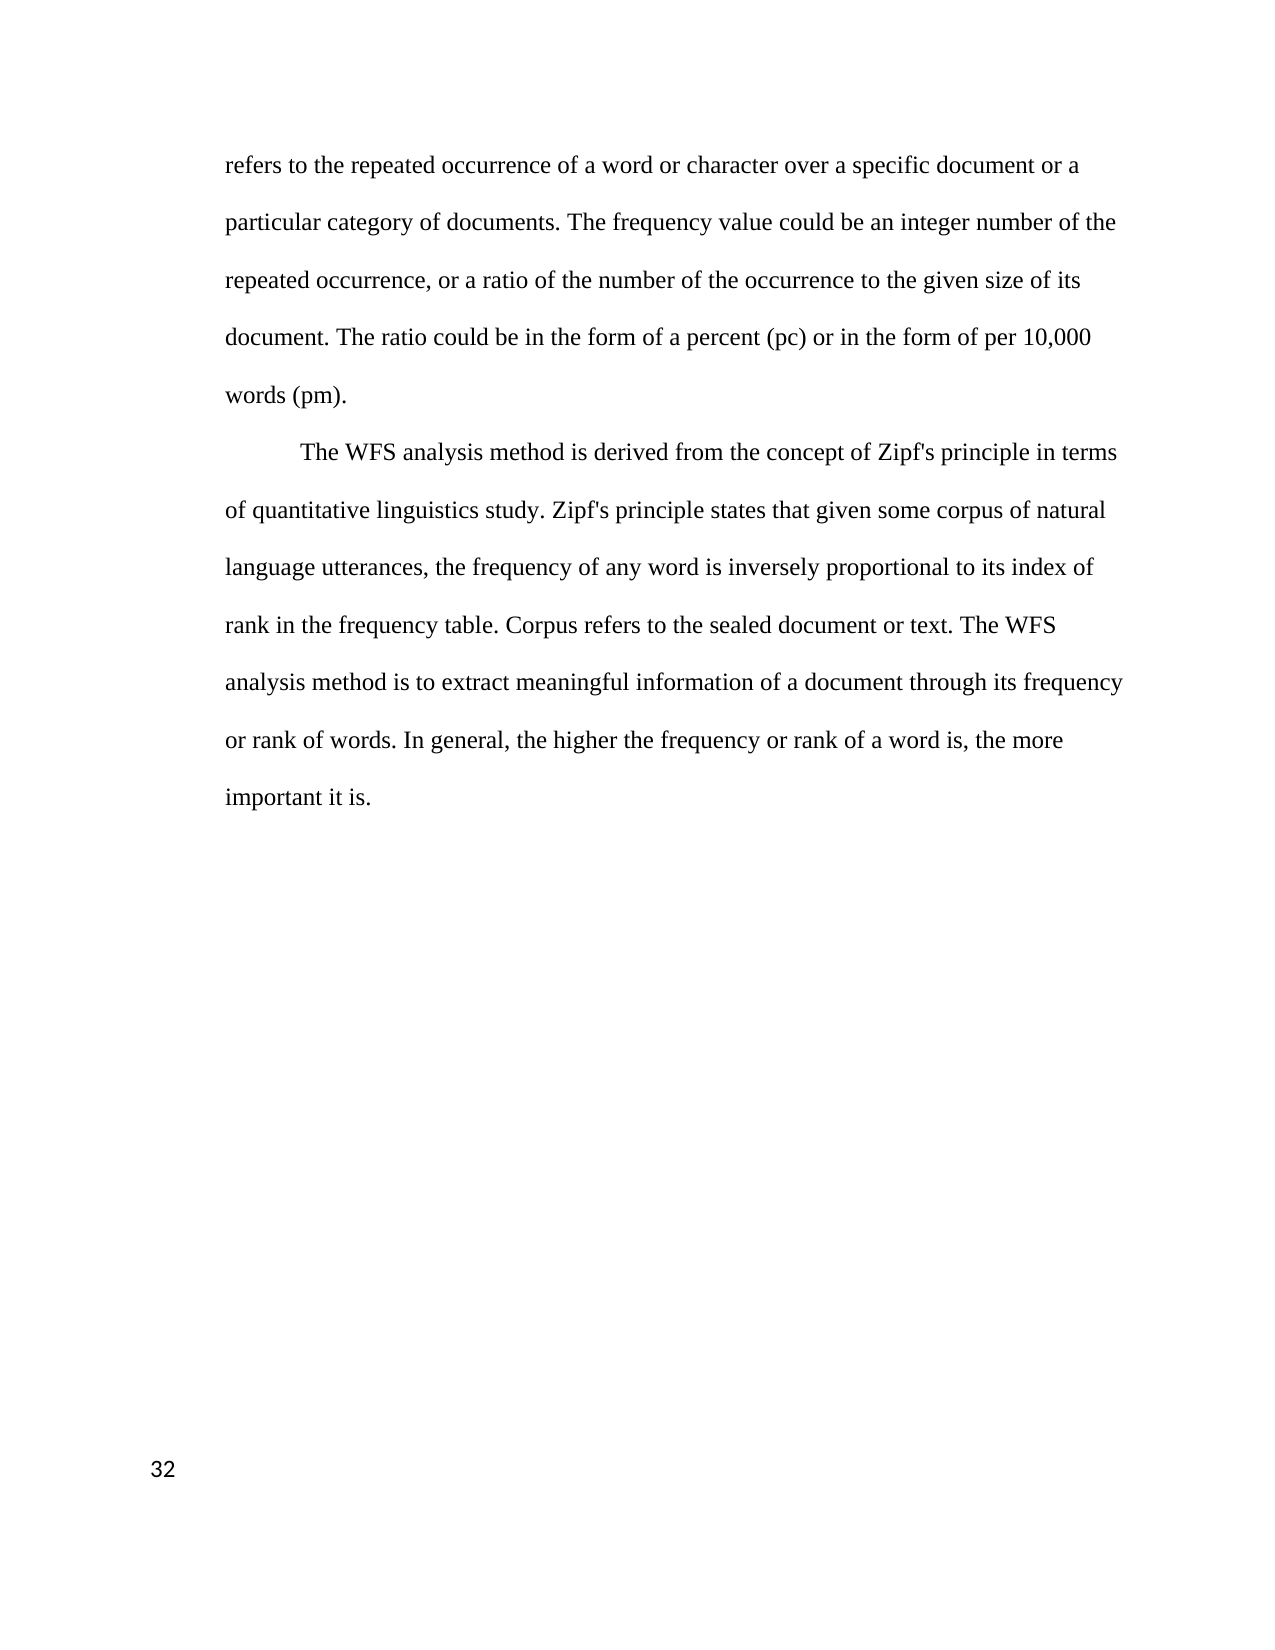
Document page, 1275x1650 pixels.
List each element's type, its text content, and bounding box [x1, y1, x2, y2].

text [225, 150, 1125, 409]
text The WFS analysis method is derived from the concept of Zipf's principle in terms of quantitative linguistics study. Zipf's principle states that given some corpus of natural language utterances, the frequency of any word is inversely proportional to its index of rank in the frequency table. Corpus refers to the sealed document or text. The WFS analysis method is to extract meaningful information of a document through its frequency or rank of words. In general, the higher the frequency or rank of a word is, the more important it is. [225, 437, 1125, 811]
